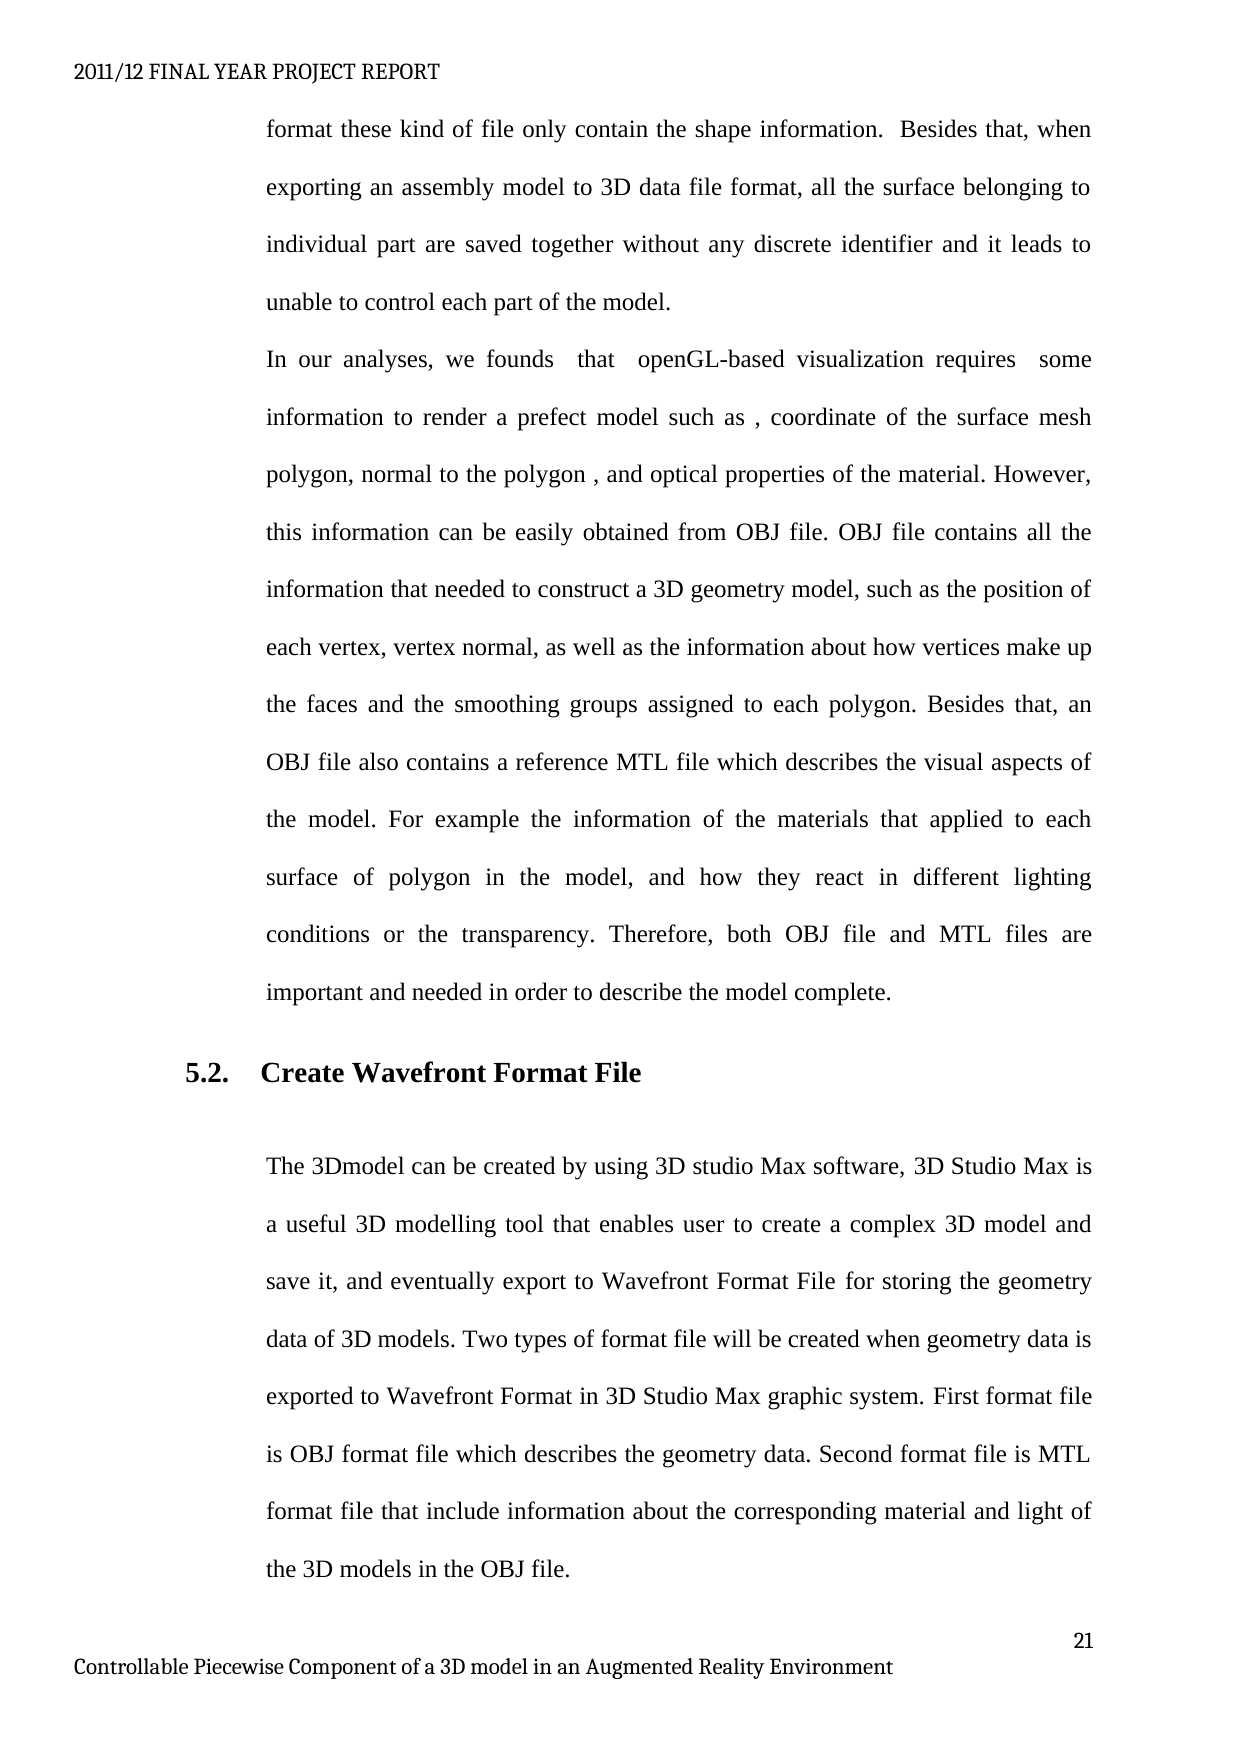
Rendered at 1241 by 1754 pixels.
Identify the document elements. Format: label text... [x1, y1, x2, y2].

text The 3Dmodel can be created by using 3D studio Max software, 3D Studio Max is a useful 3D modelling tool that enables user to create a complex 3D model and save it, and eventually export to Wavefront Format File for storing the geometry data of 3D models. Two types of format file will be created when geometry data is exported to Wavefront Format in 3D Studio Max graphic system. First format file is OBJ format file which describes the geometry data. Second format file is MTL format file that include information about the corresponding material and light of the 3D models in the OBJ file. [266, 1151, 1092, 1582]
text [266, 114, 1092, 316]
subtitle Create Wavefront Format File [185, 1055, 1092, 1089]
text In our analyses, we founds that openGL-based visualization requires some information to render a prefect model such as , coordinate of the surface mesh polygon, normal to the polygon , and optical properties of the material. However, this information can be easily obtained from OBJ file. OBJ file contains all the information that needed to construct a 3D geometry model, such as the position of each vertex, vertex normal, as well as the information about how vertices make up the faces and the smoothing groups assigned to each polygon. Besides that, an OBJ file also contains a reference MTL file which describes the visual aspects of the model. For example the information of the materials that applied to each surface of polygon in the model, and how they react in different lighting conditions or the transparency. Therefore, both OBJ file and MTL files are important and needed in order to describe the model complete. [266, 344, 1092, 1006]
